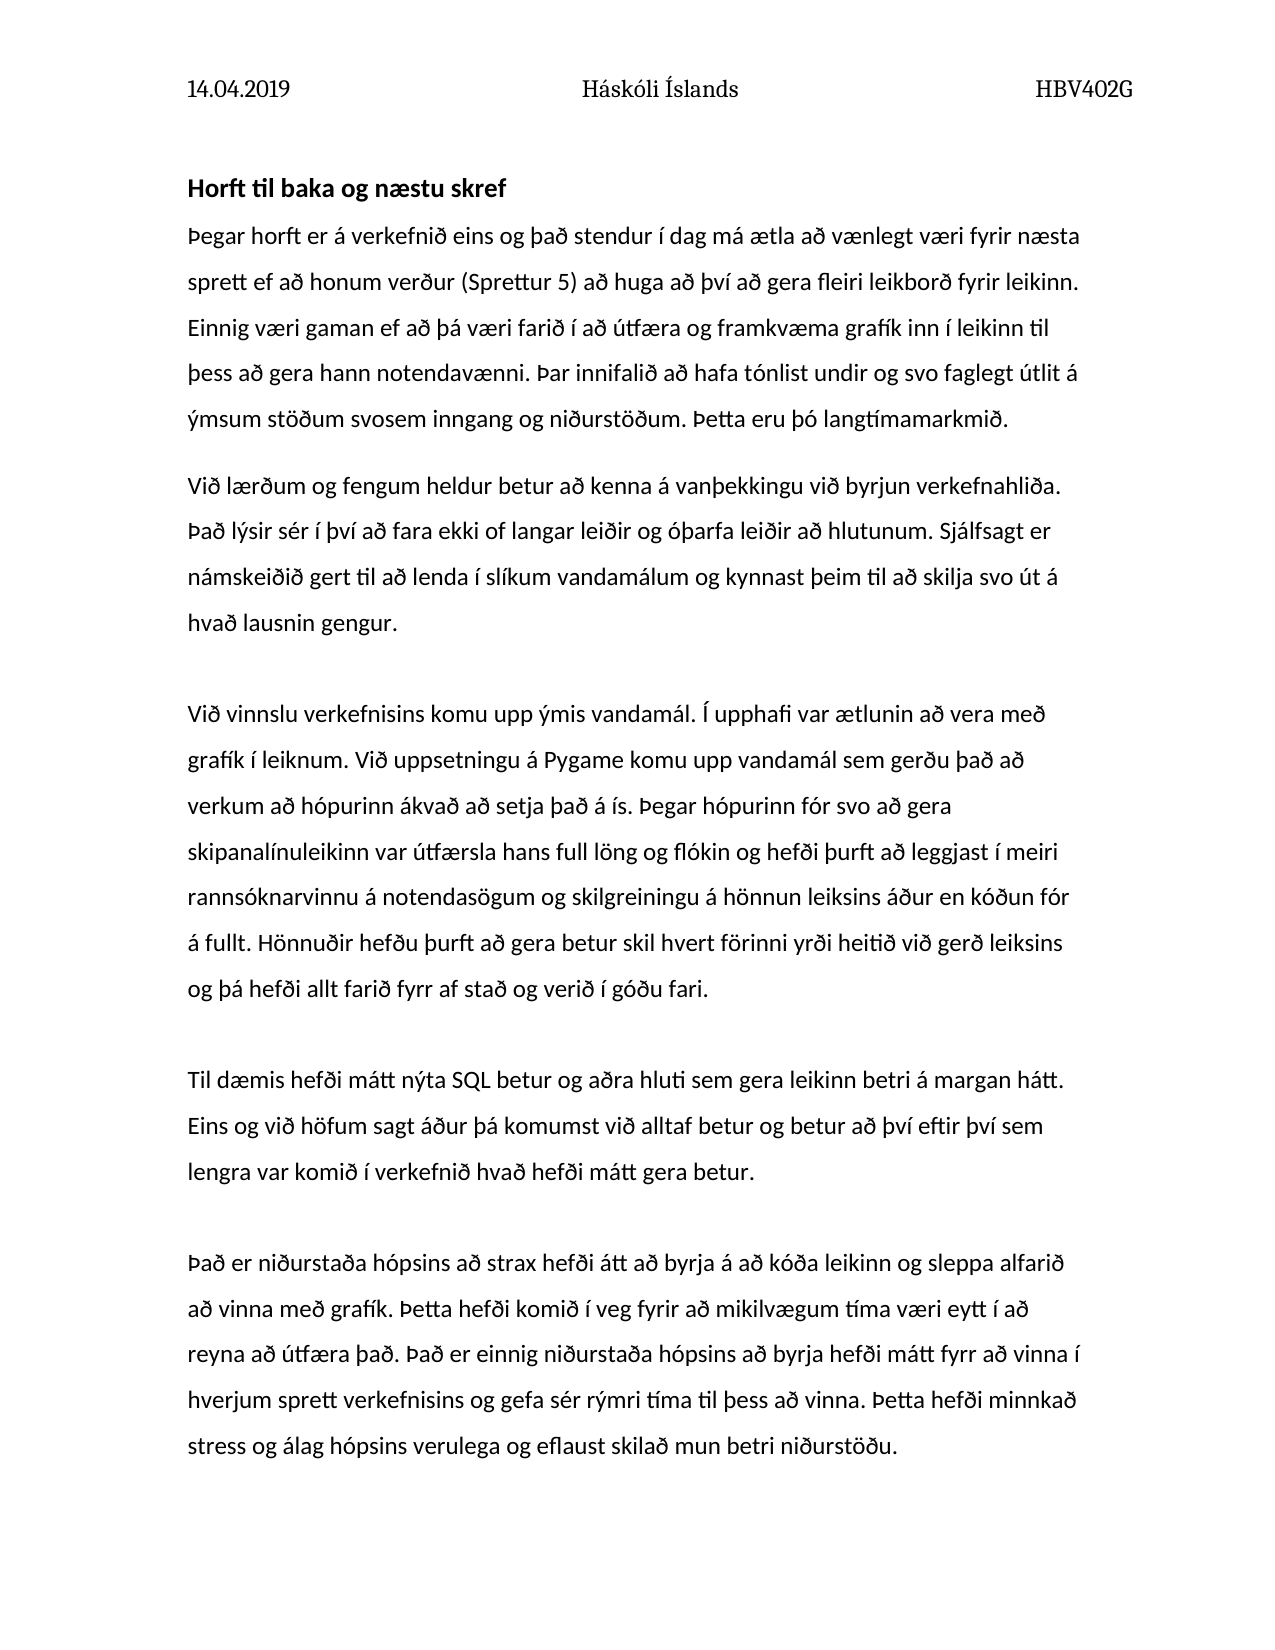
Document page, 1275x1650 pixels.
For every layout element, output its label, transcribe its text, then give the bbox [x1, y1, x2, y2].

subtitle Við lærðum og fengum heldur betur að kenna á vanþekkingu við byrjun verkefnahliða. Það lýsir sér í því að fara ekki of langar leiðir og óþarfa leiðir að hlutunum. Sjálfsagt er námskeiðið gert til að lenda í slíkum vandamálum og kynnast þeim til að skilja svo út á hvað lausnin gengur. [187, 470, 1087, 637]
text Þegar horft er á verkefnið eins og það stendur í dag má ætla að vænlegt væri fyrir næsta sprett ef að honum verður (Sprettur 5) að huga að því að gera fleiri leikborð fyrir leikinn. Einnig væri gaman ef að þá væri farið í að útfæra og framkvæma grafík inn í leikinn til þess að gera hann notendavænni. Þar innifalið að hafa tónlist undir og svo faglegt útlit á ýmsum stöðum svosem inngang og niðurstöðum. Þetta eru þó langtímamarkmið. [187, 220, 1087, 434]
text Við vinnslu verkefnisins komu upp ýmis vandamál. Í upphafi var ætlunin að vera með grafík í leiknum. Við uppsetningu á Pygame komu upp vandamál sem gerðu það að verkum að hópurinn ákvað að setja það á ís. Þegar hópurinn fór svo að gera skipanalínuleikinn var útfærsla hans full löng og flókin og hefði þurft að leggjast í meiri rannsóknarvinnu á notendasögum og skilgreiningu á hönnun leiksins áður en kóðun fór á fullt. Hönnuðir hefðu þurft að gera betur skil hvert förinni yrði heitið við gerð leiksins og þá hefði allt farið fyrr af stað og verið í góðu fari. [187, 698, 1087, 1003]
text Til dæmis hefði mátt nýta SQL betur og aðra hluti sem gera leikinn betri á margan hátt. Eins og við höfum sagt áður þá komumst við alltaf betur og betur að því eftir því sem lengra var komið í verkefnið hvað hefði mátt gera betur. [187, 1064, 1087, 1186]
text Það er niðurstaða hópsins að strax hefði átt að byrja á að kóða leikinn og sleppa alfarið að vinna með grafík. Þetta hefði komið í veg fyrir að mikilvægum tíma væri eytt í að reyna að útfæra það. Það er einnig niðurstaða hópsins að byrja hefði mátt fyrr að vinna í hverjum sprett verkefnisins og gefa sér rýmri tíma til þess að vinna. Þetta hefði minnkað stress og álag hópsins verulega og eflaust skilað mun betri niðurstöðu. [187, 1247, 1087, 1461]
subtitle Horft til baka og næstu skref [187, 171, 1087, 204]
